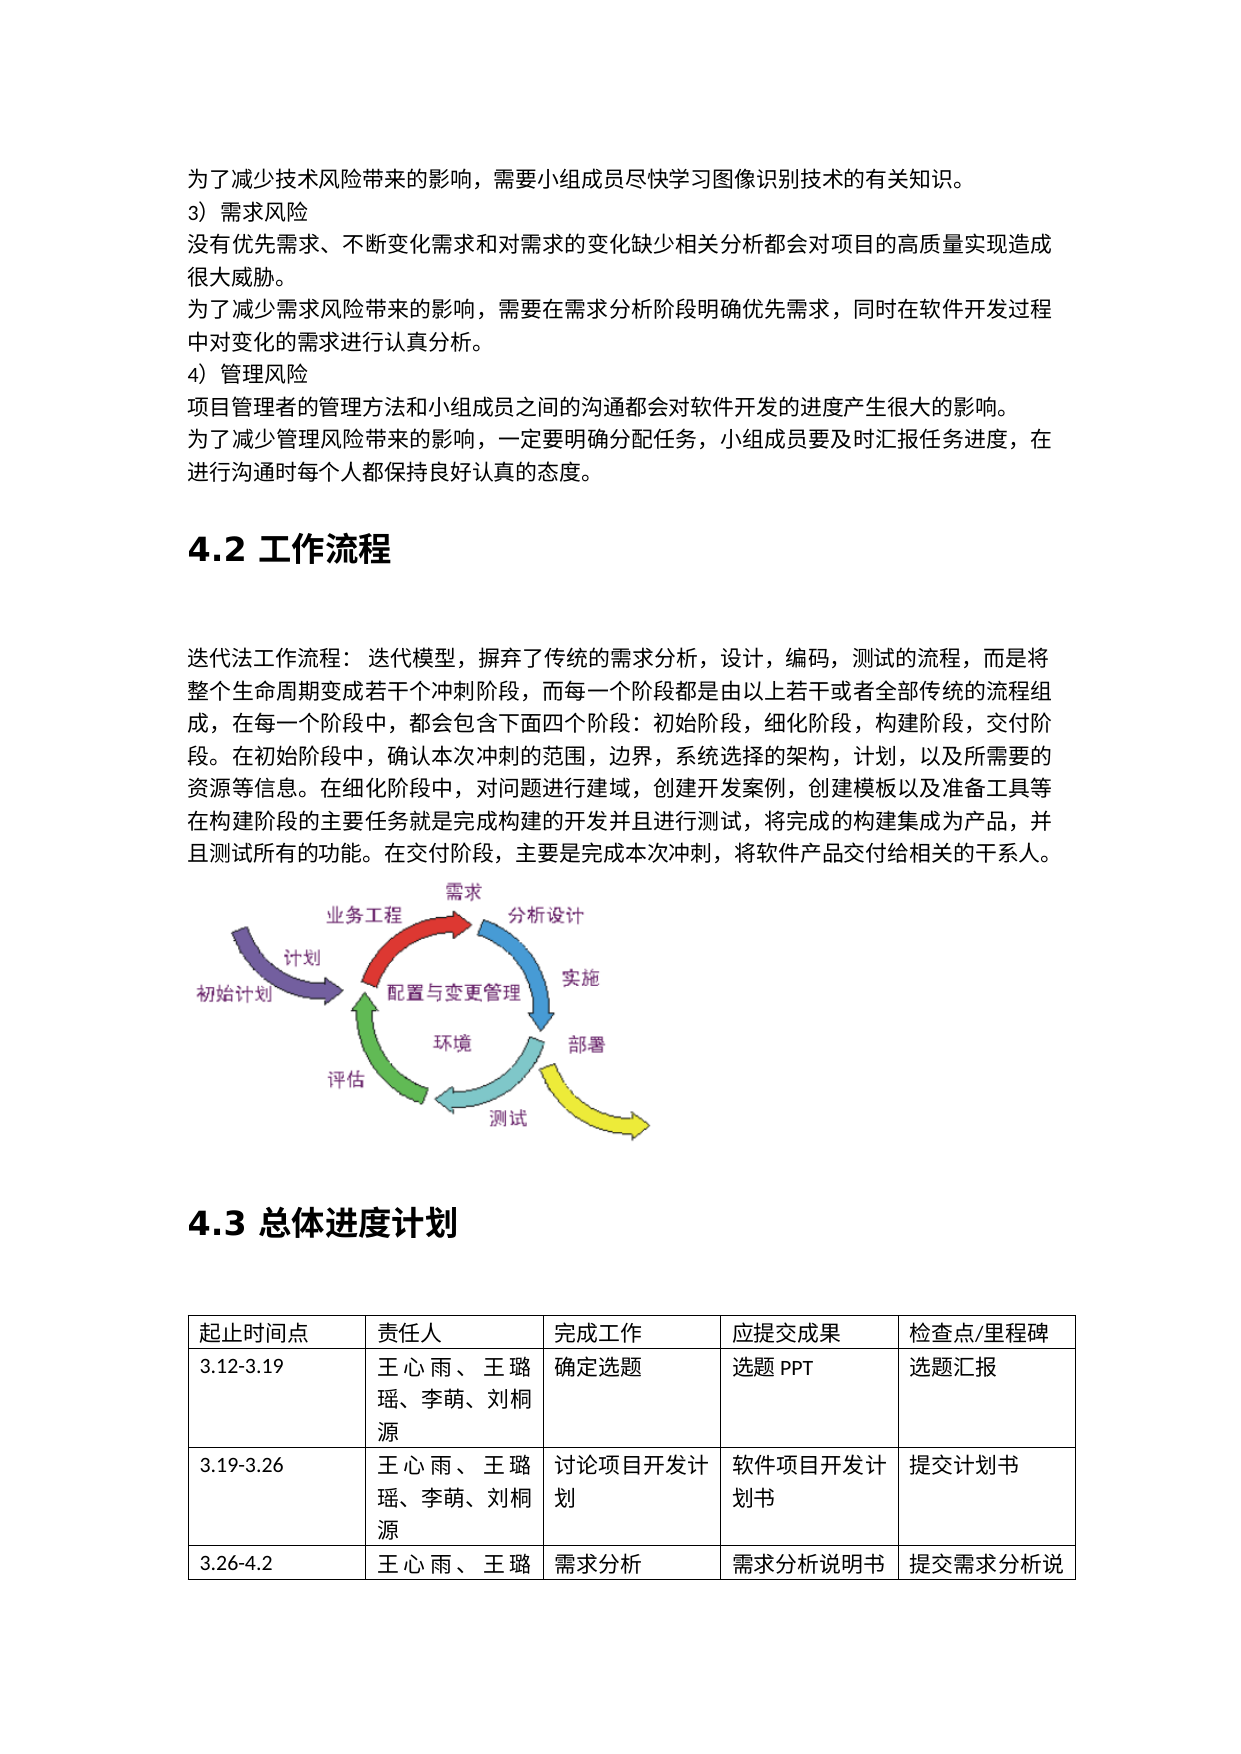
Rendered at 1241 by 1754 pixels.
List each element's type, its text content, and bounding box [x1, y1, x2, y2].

table_cell 3.12-3.19 [189, 1349, 365, 1447]
table_cell 需求分析说明书 [721, 1546, 898, 1579]
list 为了减少管理风险带来的影响，一定要明确分配任务，小组成员要及时汇报任务进度，在进行沟通时每个人都保持良好认真的态度。 [187, 422, 1053, 487]
table_cell 王心雨、王璐瑶、刘桐源 [366, 1546, 543, 1579]
table_cell 讨论项目开发计划 [544, 1448, 720, 1545]
table_cell 提交计划书 [899, 1448, 1075, 1545]
table_cell 王心雨、王璐瑶、李萌、刘桐源 [366, 1349, 543, 1447]
table_header 检查点/里程碑 [899, 1316, 1075, 1348]
table_cell 需求分析 [544, 1546, 720, 1579]
subtitle 4.3 总体进度计划 [187, 1188, 1053, 1253]
picture [187, 868, 668, 1152]
table_cell 3.26-4.2 [189, 1546, 365, 1579]
subtitle 4.2 工作流程 [187, 514, 1053, 579]
table_header 应提交成果 [721, 1316, 898, 1348]
list 为了减少需求风险带来的影响，需要在需求分析阶段明确优先需求，同时在软件开发过程中对变化的需求进行认真分析。 [187, 292, 1053, 357]
table_header 起止时间点 [189, 1316, 365, 1348]
table_header 责任人 [366, 1316, 543, 1348]
table_cell 提交需求分析说明书 [899, 1546, 1075, 1579]
text 为了减少技术风险带来的影响，需要小组成员尽快学习图像识别技术的有关知识。 [187, 162, 1053, 194]
text 迭代法工作流程： 迭代模型，摒弃了传统的需求分析，设计，编码，测试的流程，而是将整个生命周期变成若干个冲刺阶段，而每一个阶段都是由以上若干或者全部传统的流程组成，在每一个阶段中，都会包含下面四个阶段：初始阶段，细化阶段，构建阶段，交付阶段。在初始阶段中，确认本次冲刺的范围，边界，系统选择的架构，计划，以及所需要的资源等信息。在细化阶段中，对问题进行建域，创建开发案例，创建模板以及准备工具等。在构建阶段的主要任务就是完成构建的开发并且进行测试，将完成的构建集成为产品，并且测试所有的功能。在交付阶段，主要是完成本次冲刺，将软件产品交付给相关的干系人。 [187, 641, 1053, 868]
table_cell 选题PPT [721, 1349, 898, 1447]
table_header 完成工作 [544, 1316, 720, 1348]
table_cell 3.19-3.26 [189, 1448, 365, 1545]
table_cell 确定选题 [544, 1349, 720, 1447]
table_cell 选题汇报 [899, 1349, 1075, 1447]
list 管理风险 [187, 357, 1053, 389]
table_cell 软件项目开发计划书 [721, 1448, 898, 1545]
list 没有优先需求、不断变化需求和对需求的变化缺少相关分析都会对项目的高质量实现造成很大威胁。 [187, 227, 1053, 292]
table_cell 王心雨、王璐瑶、李萌、刘桐源 [366, 1448, 543, 1545]
list 需求风险 [187, 194, 1053, 227]
list 项目管理者的管理方法和小组成员之间的沟通都会对软件开发的进度产生很大的影响。 [187, 389, 1053, 422]
